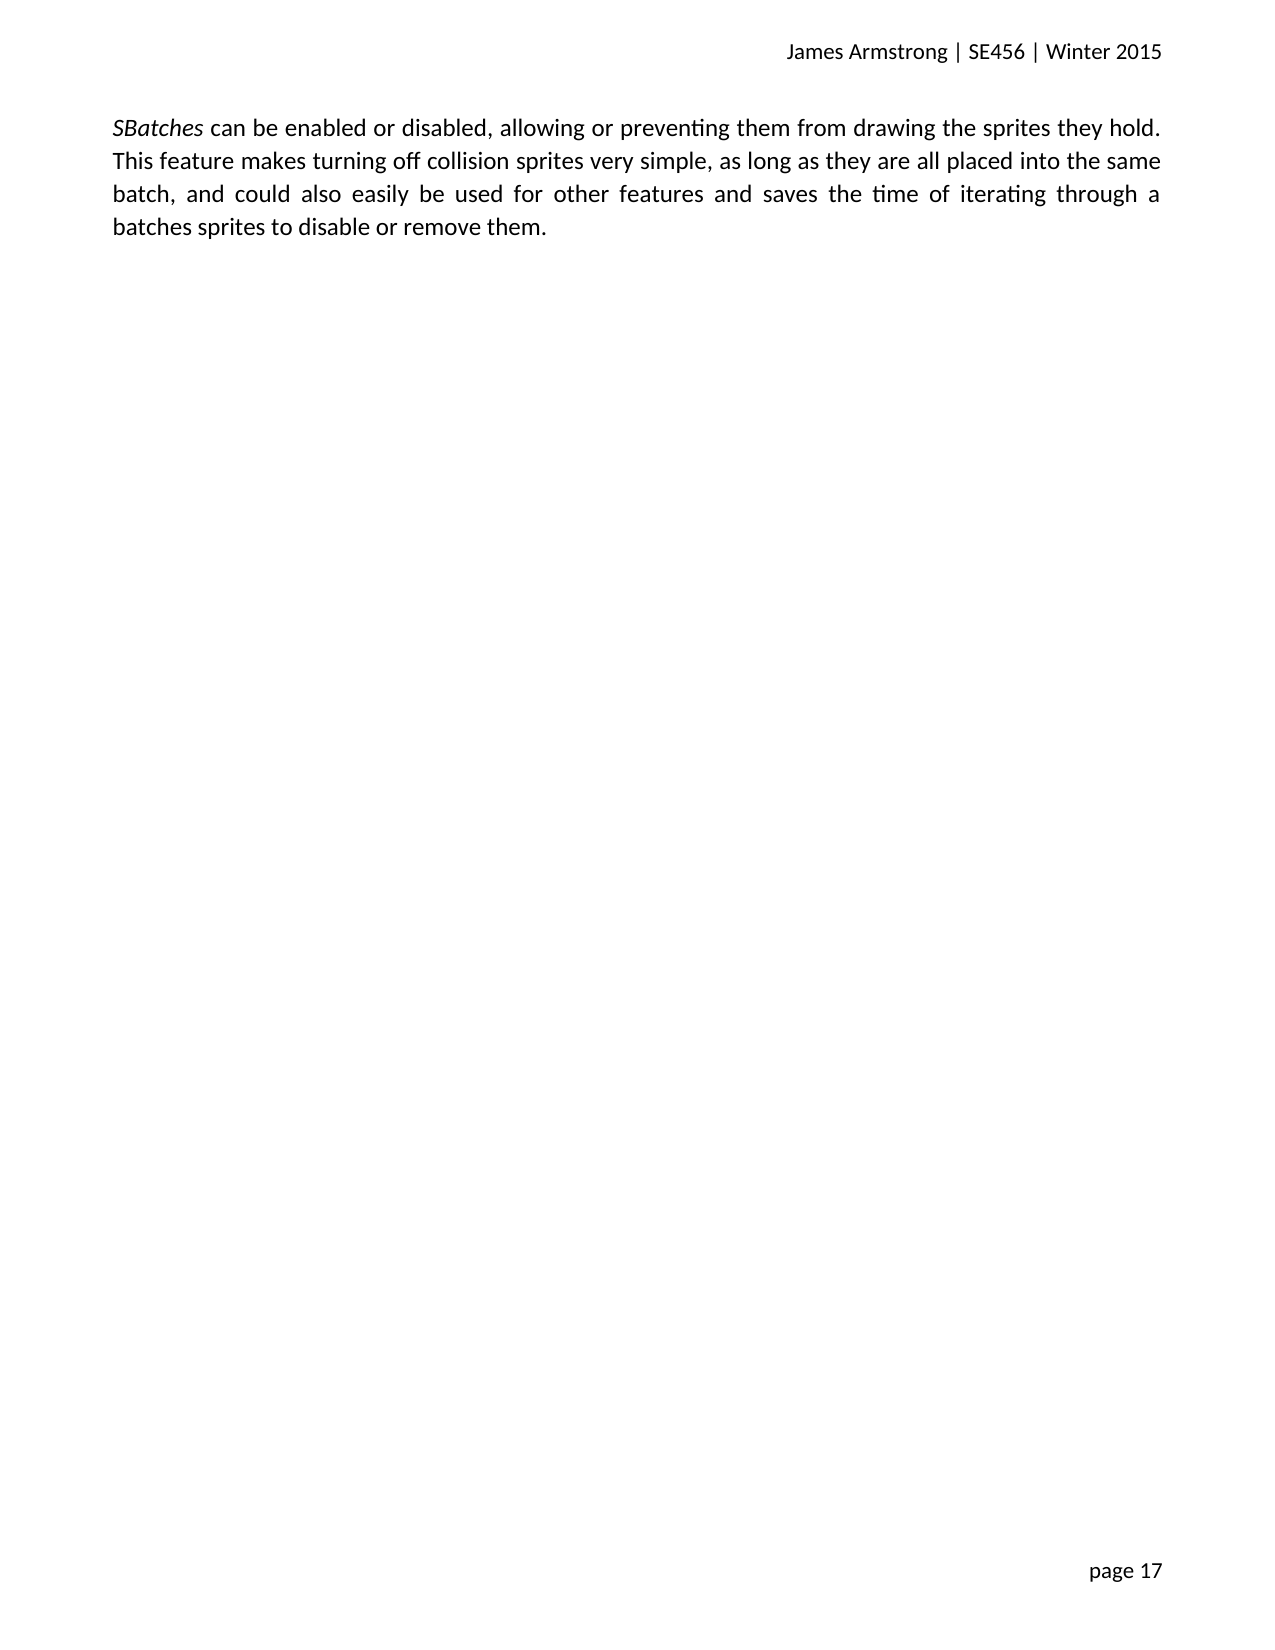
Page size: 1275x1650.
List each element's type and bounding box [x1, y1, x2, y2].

text [112, 112, 1162, 242]
